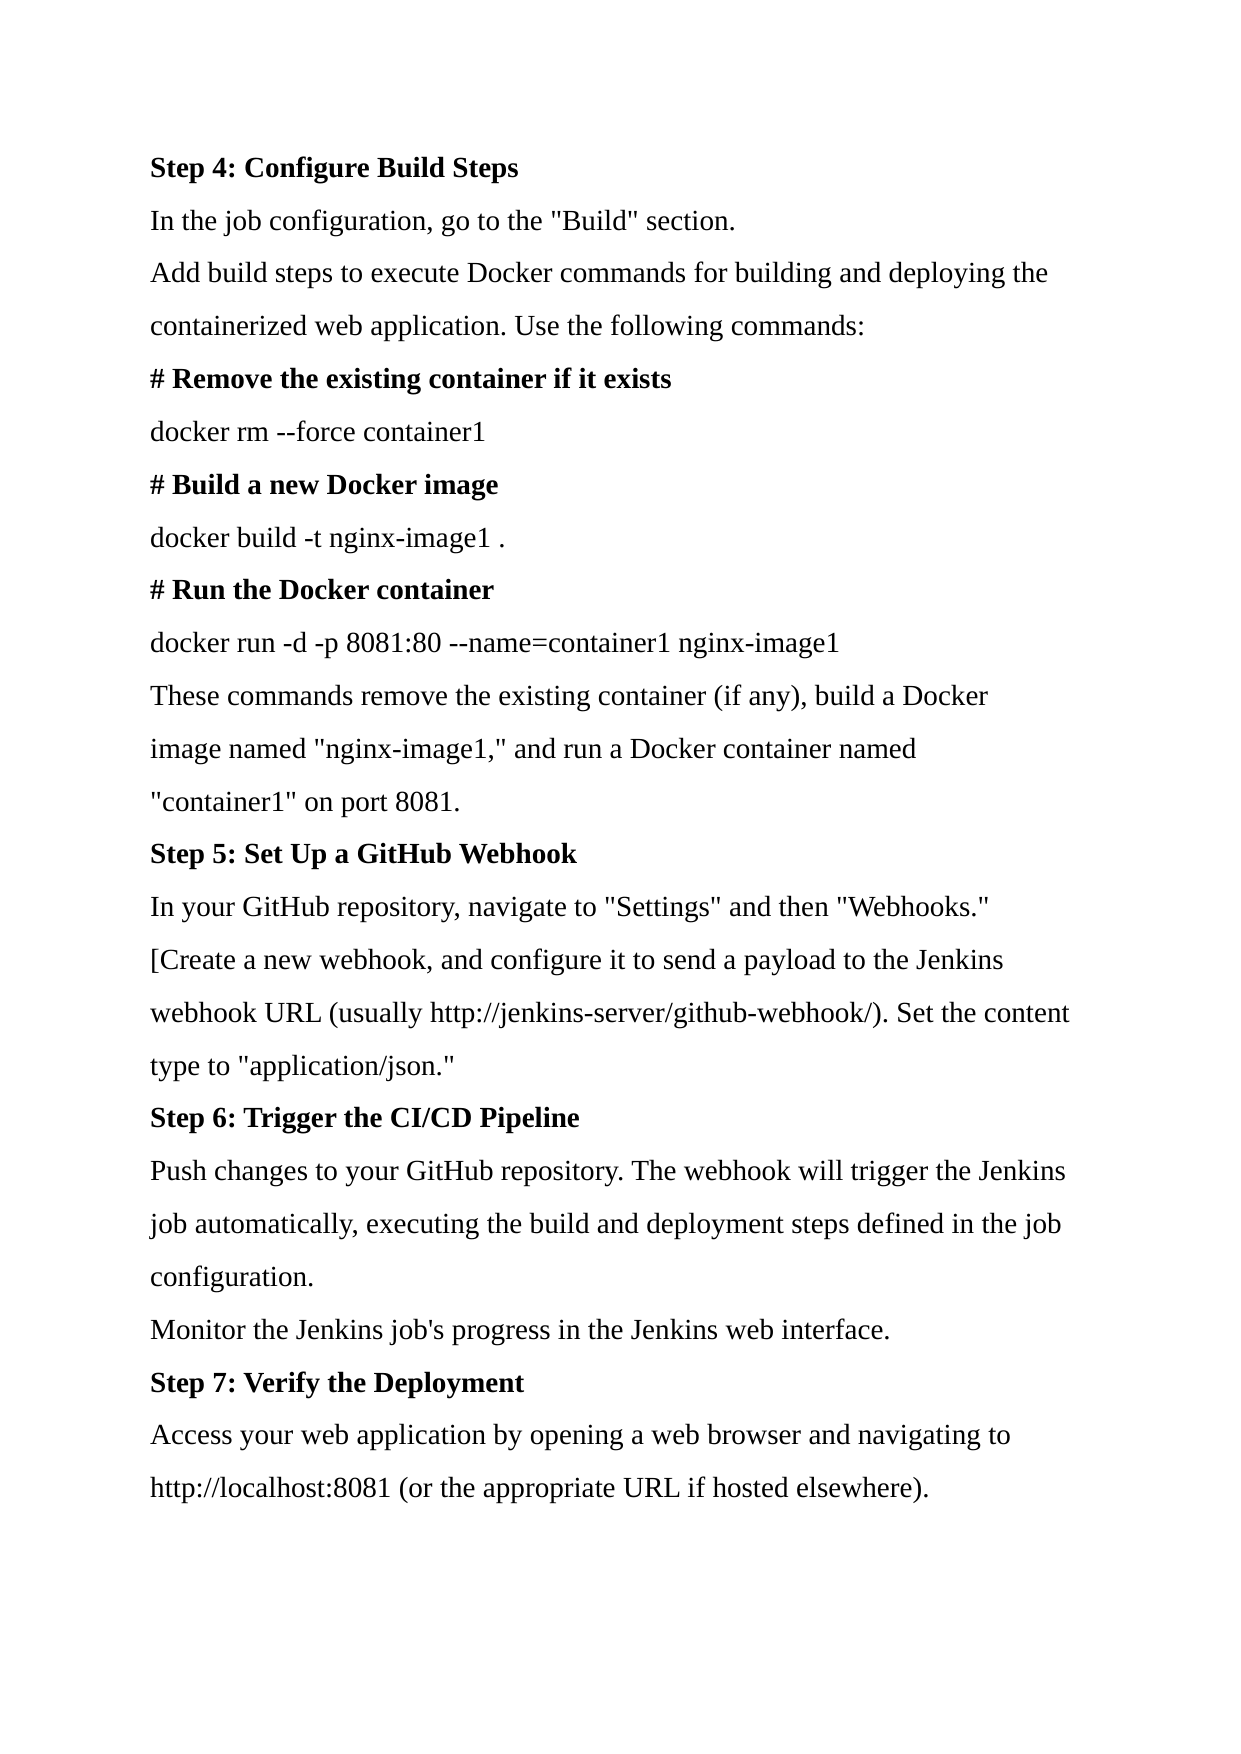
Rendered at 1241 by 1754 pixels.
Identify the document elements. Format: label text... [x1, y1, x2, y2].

text http://localhost:8081 (or the appropriate URL if hosted elsewhere). [150, 1470, 1090, 1504]
text "container1" on port 8081. [150, 784, 1090, 817]
text job automatically, executing the build and deployment steps defined in the job [150, 1206, 1090, 1240]
text docker build -t nginx-image1 . [150, 520, 1090, 553]
text docker rm --force container1 [150, 414, 1090, 448]
text These commands remove the existing container (if any), build a Docker [150, 678, 1090, 712]
text image named "nginx-image1," and run a Docker container named [150, 731, 1090, 764]
text Step 5: Set Up a GitHub Webhook [150, 837, 1090, 870]
text # Run the Docker container [150, 572, 1090, 606]
text In the job configuration, go to the "Build" section. [150, 203, 1090, 236]
text Access your web application by opening a web browser and navigating to [150, 1417, 1090, 1451]
text Push changes to your GitHub repository. The webhook will trigger the Jenkins [150, 1153, 1090, 1187]
text Step 6: Trigger the CI/CD Pipeline [150, 1101, 1090, 1134]
text type to "application/json." [150, 1048, 1090, 1081]
text Step 4: Configure Build Steps [150, 150, 1090, 183]
text # Remove the existing container if it exists [150, 361, 1090, 395]
text Step 7: Verify the Deployment [150, 1365, 1090, 1398]
text # Build a new Docker image [150, 467, 1090, 500]
text Monitor the Jenkins job's progress in the Jenkins web interface. [150, 1312, 1090, 1345]
text docker run -d -p 8081:80 --name=container1 nginx-image1 [150, 625, 1090, 659]
text containerized web application. Use the following commands: [150, 308, 1090, 342]
text Add build steps to execute Docker commands for building and deploying the [150, 256, 1090, 289]
text configuration. [150, 1259, 1090, 1293]
text In your GitHub repository, navigate to "Settings" and then "Webhooks." [150, 889, 1090, 923]
text webhook URL (usually http://jenkins-server/github-webhook/). Set the content [150, 995, 1090, 1028]
text [Create a new webhook, and configure it to send a payload to the Jenkins [150, 942, 1090, 976]
